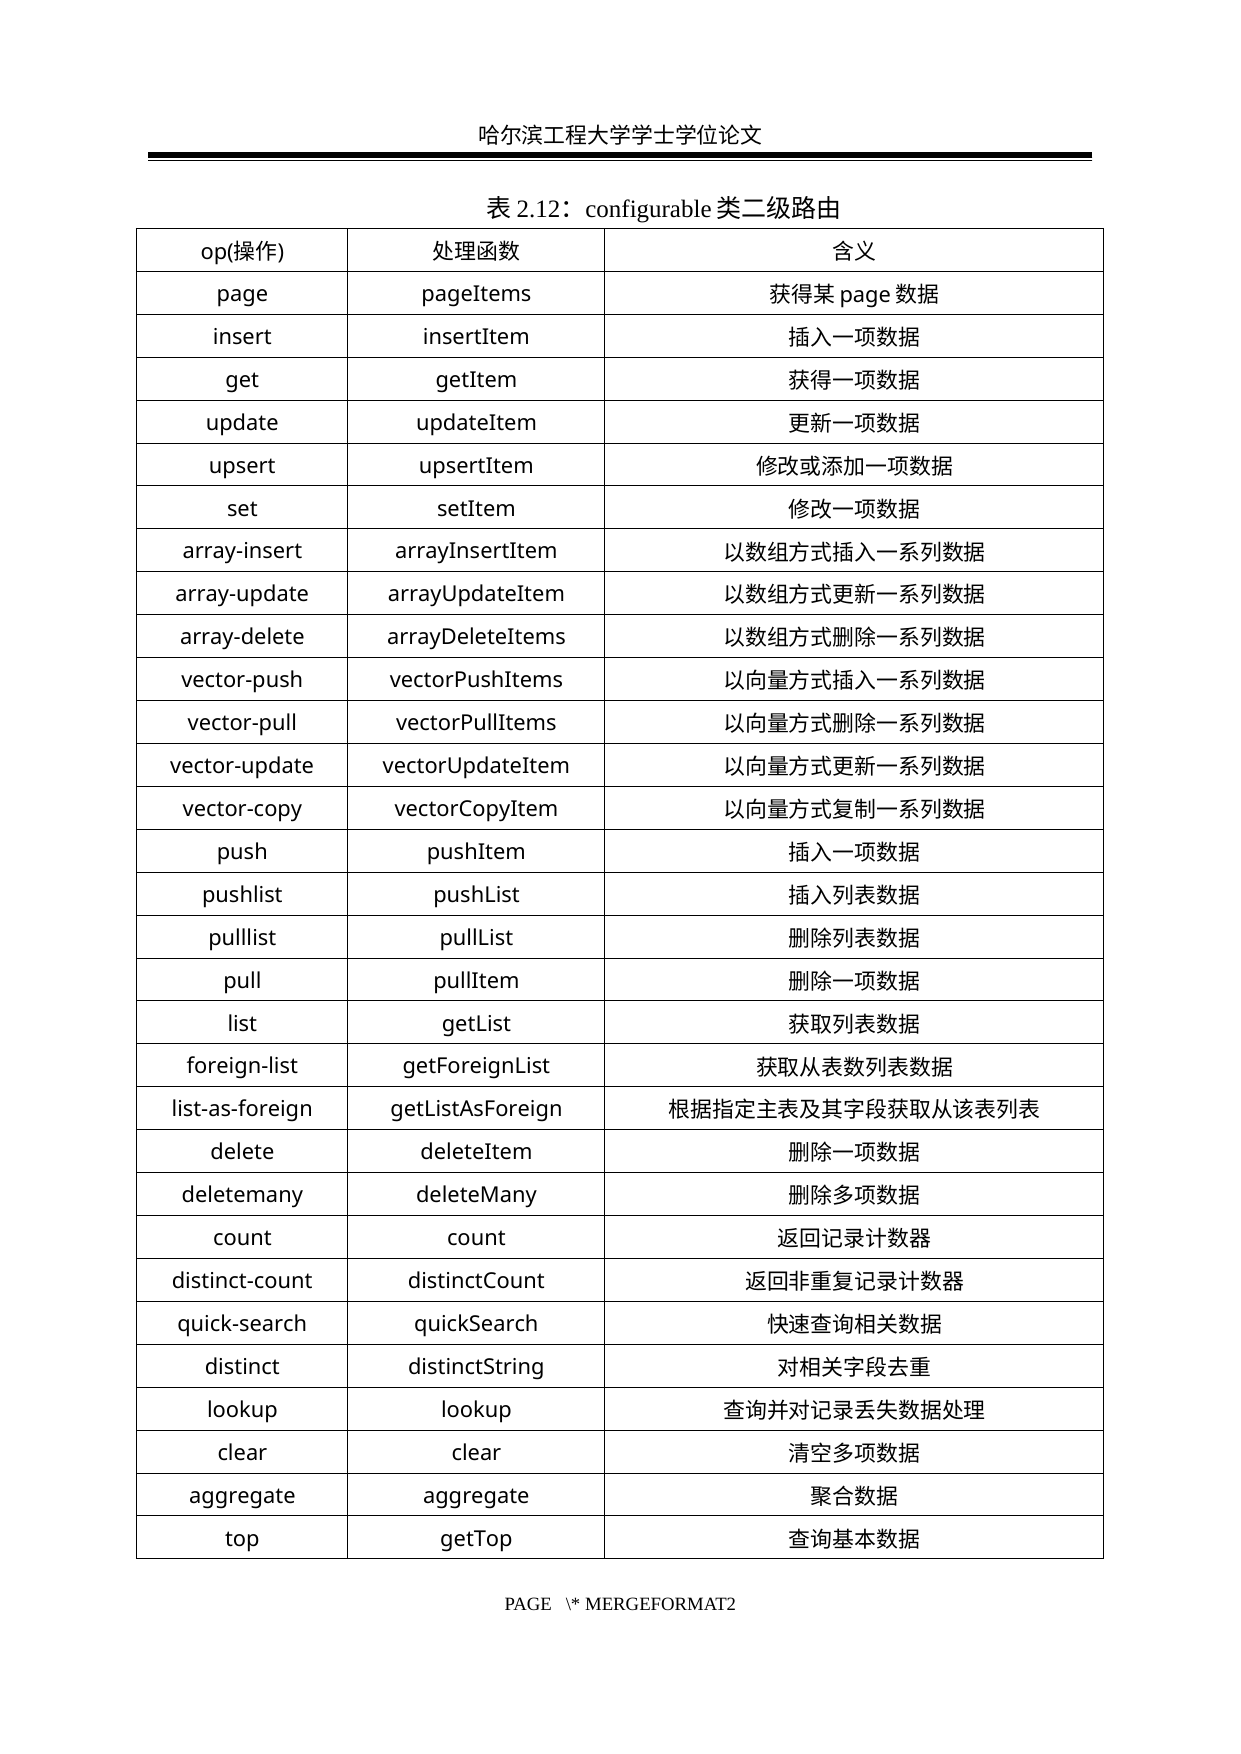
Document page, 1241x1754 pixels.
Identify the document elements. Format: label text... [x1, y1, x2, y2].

table_cell count [348, 1216, 604, 1258]
table_cell quick-search [137, 1302, 347, 1344]
table_cell 返回非重复记录计数器 [605, 1259, 1103, 1301]
table_cell 根据指定主表及其字段获取从该表列表 [605, 1087, 1103, 1129]
table_cell set [137, 486, 347, 528]
table_cell getListAsForeign [348, 1087, 604, 1129]
table_cell 快速查询相关数据 [605, 1302, 1103, 1344]
table_cell 聚合数据 [605, 1474, 1103, 1515]
table_cell lookup [137, 1388, 347, 1429]
table_cell pull [137, 959, 347, 1000]
table_cell 清空多项数据 [605, 1431, 1103, 1472]
table_cell lookup [348, 1388, 604, 1429]
table_cell vectorPushItems [348, 658, 604, 700]
table_cell pushItem [348, 830, 604, 872]
table_cell pulllist [137, 916, 347, 957]
table_cell 以向量方式插入一系列数据 [605, 658, 1103, 700]
table_cell pushList [348, 873, 604, 914]
table_cell 插入列表数据 [605, 873, 1103, 914]
table_cell array-delete [137, 615, 347, 657]
table_cell 删除一项数据 [605, 1130, 1103, 1172]
table_cell 以数组方式更新一系列数据 [605, 572, 1103, 614]
table_cell arrayInsertItem [348, 529, 604, 571]
table_cell getList [348, 1001, 604, 1043]
table_header 处理函数 [348, 229, 604, 271]
table_cell setItem [348, 486, 604, 528]
table_cell deleteMany [348, 1173, 604, 1215]
table_cell vectorPullItems [348, 701, 604, 743]
table_cell 修改一项数据 [605, 486, 1103, 528]
table_cell deleteItem [348, 1130, 604, 1172]
table_cell 更新一项数据 [605, 401, 1103, 442]
table_cell clear [348, 1431, 604, 1472]
table_cell insert [137, 315, 347, 357]
table_cell top [137, 1516, 347, 1558]
table_cell 对相关字段去重 [605, 1345, 1103, 1387]
table_cell page [137, 272, 347, 314]
table_cell 删除一项数据 [605, 959, 1103, 1000]
table_cell 以向量方式更新一系列数据 [605, 744, 1103, 786]
table_cell distinctString [348, 1345, 604, 1387]
table_cell updateItem [348, 401, 604, 442]
table_cell 插入一项数据 [605, 315, 1103, 357]
table_cell vectorUpdateItem [348, 744, 604, 786]
table_cell distinct-count [137, 1259, 347, 1301]
table_cell pushlist [137, 873, 347, 914]
table_cell getForeignList [348, 1044, 604, 1086]
table_cell 以向量方式删除一系列数据 [605, 701, 1103, 743]
table_cell 修改或添加一项数据 [605, 444, 1103, 485]
table_cell arrayDeleteItems [348, 615, 604, 657]
table_cell 删除多项数据 [605, 1173, 1103, 1215]
table_cell foreign-list [137, 1044, 347, 1086]
table_cell insertItem [348, 315, 604, 357]
table_cell 以数组方式删除一系列数据 [605, 615, 1103, 657]
table_cell pullItem [348, 959, 604, 1000]
table_cell 返回记录计数器 [605, 1216, 1103, 1258]
table_header op(操作) [137, 229, 347, 271]
text 表2.12：configurable类二级路由 [191, 186, 1092, 228]
table_cell pageItems [348, 272, 604, 314]
table_cell getItem [348, 358, 604, 399]
table_cell 查询并对记录丢失数据处理 [605, 1388, 1103, 1429]
table_cell pullList [348, 916, 604, 957]
table_cell vectorCopyItem [348, 787, 604, 829]
table_cell push [137, 830, 347, 872]
table_cell upsertItem [348, 444, 604, 485]
table_cell get [137, 358, 347, 399]
table_cell 插入一项数据 [605, 830, 1103, 872]
table_cell 获取列表数据 [605, 1001, 1103, 1043]
table_cell array-update [137, 572, 347, 614]
table_cell upsert [137, 444, 347, 485]
table_cell vector-copy [137, 787, 347, 829]
table_cell 以数组方式插入一系列数据 [605, 529, 1103, 571]
table_cell 获得某page数据 [605, 272, 1103, 314]
table_cell 删除列表数据 [605, 916, 1103, 957]
table_cell array-insert [137, 529, 347, 571]
table_cell quickSearch [348, 1302, 604, 1344]
table_cell 获得一项数据 [605, 358, 1103, 399]
table_cell list-as-foreign [137, 1087, 347, 1129]
table_header 含义 [605, 229, 1103, 271]
table_cell vector-update [137, 744, 347, 786]
table_cell arrayUpdateItem [348, 572, 604, 614]
table_cell update [137, 401, 347, 442]
table_cell 查询基本数据 [605, 1516, 1103, 1558]
table_cell aggregate [348, 1474, 604, 1515]
table_cell aggregate [137, 1474, 347, 1515]
table_cell 获取从表数列表数据 [605, 1044, 1103, 1086]
table_cell clear [137, 1431, 347, 1472]
table_cell delete [137, 1130, 347, 1172]
table_cell list [137, 1001, 347, 1043]
table_cell 以向量方式复制一系列数据 [605, 787, 1103, 829]
table_cell count [137, 1216, 347, 1258]
table_cell vector-push [137, 658, 347, 700]
table_cell distinctCount [348, 1259, 604, 1301]
table_cell deletemany [137, 1173, 347, 1215]
table_cell vector-pull [137, 701, 347, 743]
table_cell getTop [348, 1516, 604, 1558]
table_cell distinct [137, 1345, 347, 1387]
